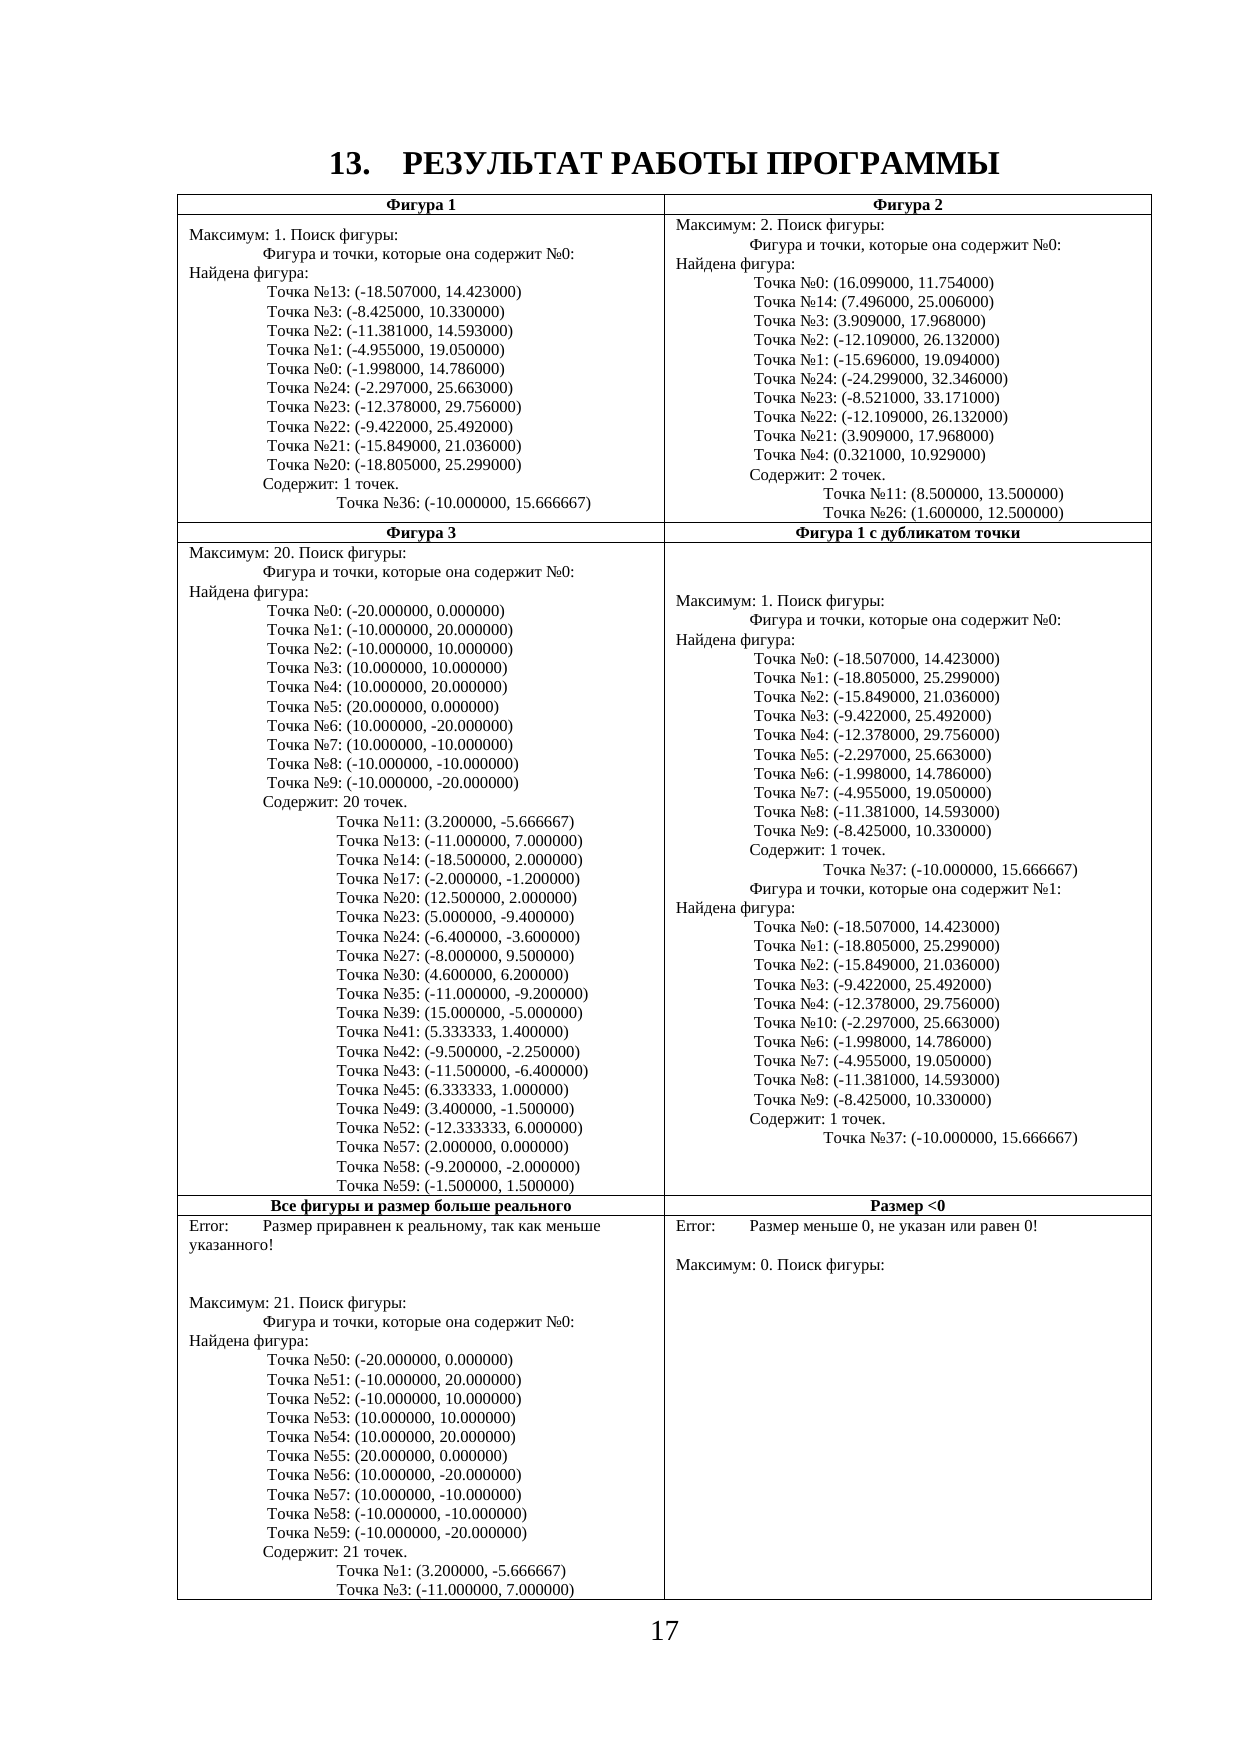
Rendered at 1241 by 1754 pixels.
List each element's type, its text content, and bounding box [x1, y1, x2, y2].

table_cell Все фигуры и размер больше реального [178, 1196, 664, 1215]
table_cell Размер <0 [665, 1196, 1151, 1215]
table_cell Фигура 3 [178, 523, 664, 542]
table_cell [178, 1216, 664, 1599]
table_cell Максимум: 1. Поиск фигуры: Фигура и точки, которые она содержит №0: Найдена фигура: Точка №0: (-18.507000, 14.423000) Точка №1: (-18.805000, 25.299000) Точка №2: (-15.849000, 21.036000) Точка №3: (-9.422000, 25.492000) Точка №4: (-12.378000, 29.756000) Точка №5: (-2.297000, 25.663000) Точка №6: (-1.998000, 14.786000) Точка №7: (-4.955000, 19.050000) Точка №8: (-11.381000, 14.593000) Точка №9: (-8.425000, 10.330000) Содержит: 1 точек. Точка №37: (-10.000000, 15.666667) Фигура и точки, которые она содержит №1: Найдена фигура: Точка №0: (-18.507000, 14.423000) Точка №1: (-18.805000, 25.299000) Точка №2: (-15.849000, 21.036000) Точка №3: (-9.422000, 25.492000) Точка №4: (-12.378000, 29.756000) Точка №10: (-2.297000, 25.663000) Точка №6: (-1.998000, 14.786000) Точка №7: (-4.955000, 19.050000) Точка №8: (-11.381000, 14.593000) Точка №9: (-8.425000, 10.330000) Содержит: 1 точек. Точка №37: (-10.000000, 15.666667) [665, 543, 1151, 1195]
subtitle Результат работы программы [177, 143, 1152, 181]
table_header Фигура 1 [178, 195, 664, 214]
table_cell Максимум: 1. Поиск фигуры: Фигура и точки, которые она содержит №0: Найдена фигура: Точка №13: (-18.507000, 14.423000) Точка №3: (-8.425000, 10.330000) Точка №2: (-11.381000, 14.593000) Точка №1: (-4.955000, 19.050000) Точка №0: (-1.998000, 14.786000) Точка №24: (-2.297000, 25.663000) Точка №23: (-12.378000, 29.756000) Точка №22: (-9.422000, 25.492000) Точка №21: (-15.849000, 21.036000) Точка №20: (-18.805000, 25.299000) Содержит: 1 точек. Точка №36: (-10.000000, 15.666667) [178, 215, 664, 522]
table_header Фигура 2 [665, 195, 1151, 214]
table_cell Максимум: 20. Поиск фигуры: Фигура и точки, которые она содержит №0: Найдена фигура: Точка №0: (-20.000000, 0.000000) Точка №1: (-10.000000, 20.000000) Точка №2: (-10.000000, 10.000000) Точка №3: (10.000000, 10.000000) Точка №4: (10.000000, 20.000000) Точка №5: (20.000000, 0.000000) Точка №6: (10.000000, -20.000000) Точка №7: (10.000000, -10.000000) Точка №8: (-10.000000, -10.000000) Точка №9: (-10.000000, -20.000000) Содержит: 20 точек. Точка №11: (3.200000, -5.666667) Точка №13: (-11.000000, 7.000000) Точка №14: (-18.500000, 2.000000) Точка №17: (-2.000000, -1.200000) Точка №20: (12.500000, 2.000000) Точка №23: (5.000000, -9.400000) Точка №24: (-6.400000, -3.600000) Точка №27: (-8.000000, 9.500000) Точка №30: (4.600000, 6.200000) Точка №35: (-11.000000, -9.200000) Точка №39: (15.000000, -5.000000) Точка №41: (5.333333, 1.400000) Точка №42: (-9.500000, -2.250000) Точка №43: (-11.500000, -6.400000) Точка №45: (6.333333, 1.000000) Точка №49: (3.400000, -1.500000) Точка №52: (-12.333333, 6.000000) Точка №57: (2.000000, 0.000000) Точка №58: (-9.200000, -2.000000) Точка №59: (-1.500000, 1.500000) [178, 543, 664, 1195]
table_cell Фигура 1 с дубликатом точки [665, 523, 1151, 542]
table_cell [665, 1216, 1151, 1599]
table_cell Максимум: 2. Поиск фигуры: Фигура и точки, которые она содержит №0: Найдена фигура: Точка №0: (16.099000, 11.754000) Точка №14: (7.496000, 25.006000) Точка №3: (3.909000, 17.968000) Точка №2: (-12.109000, 26.132000) Точка №1: (-15.696000, 19.094000) Точка №24: (-24.299000, 32.346000) Точка №23: (-8.521000, 33.171000) Точка №22: (-12.109000, 26.132000) Точка №21: (3.909000, 17.968000) Точка №4: (0.321000, 10.929000) Содержит: 2 точек. Точка №11: (8.500000, 13.500000) Точка №26: (1.600000, 12.500000) [665, 215, 1151, 522]
